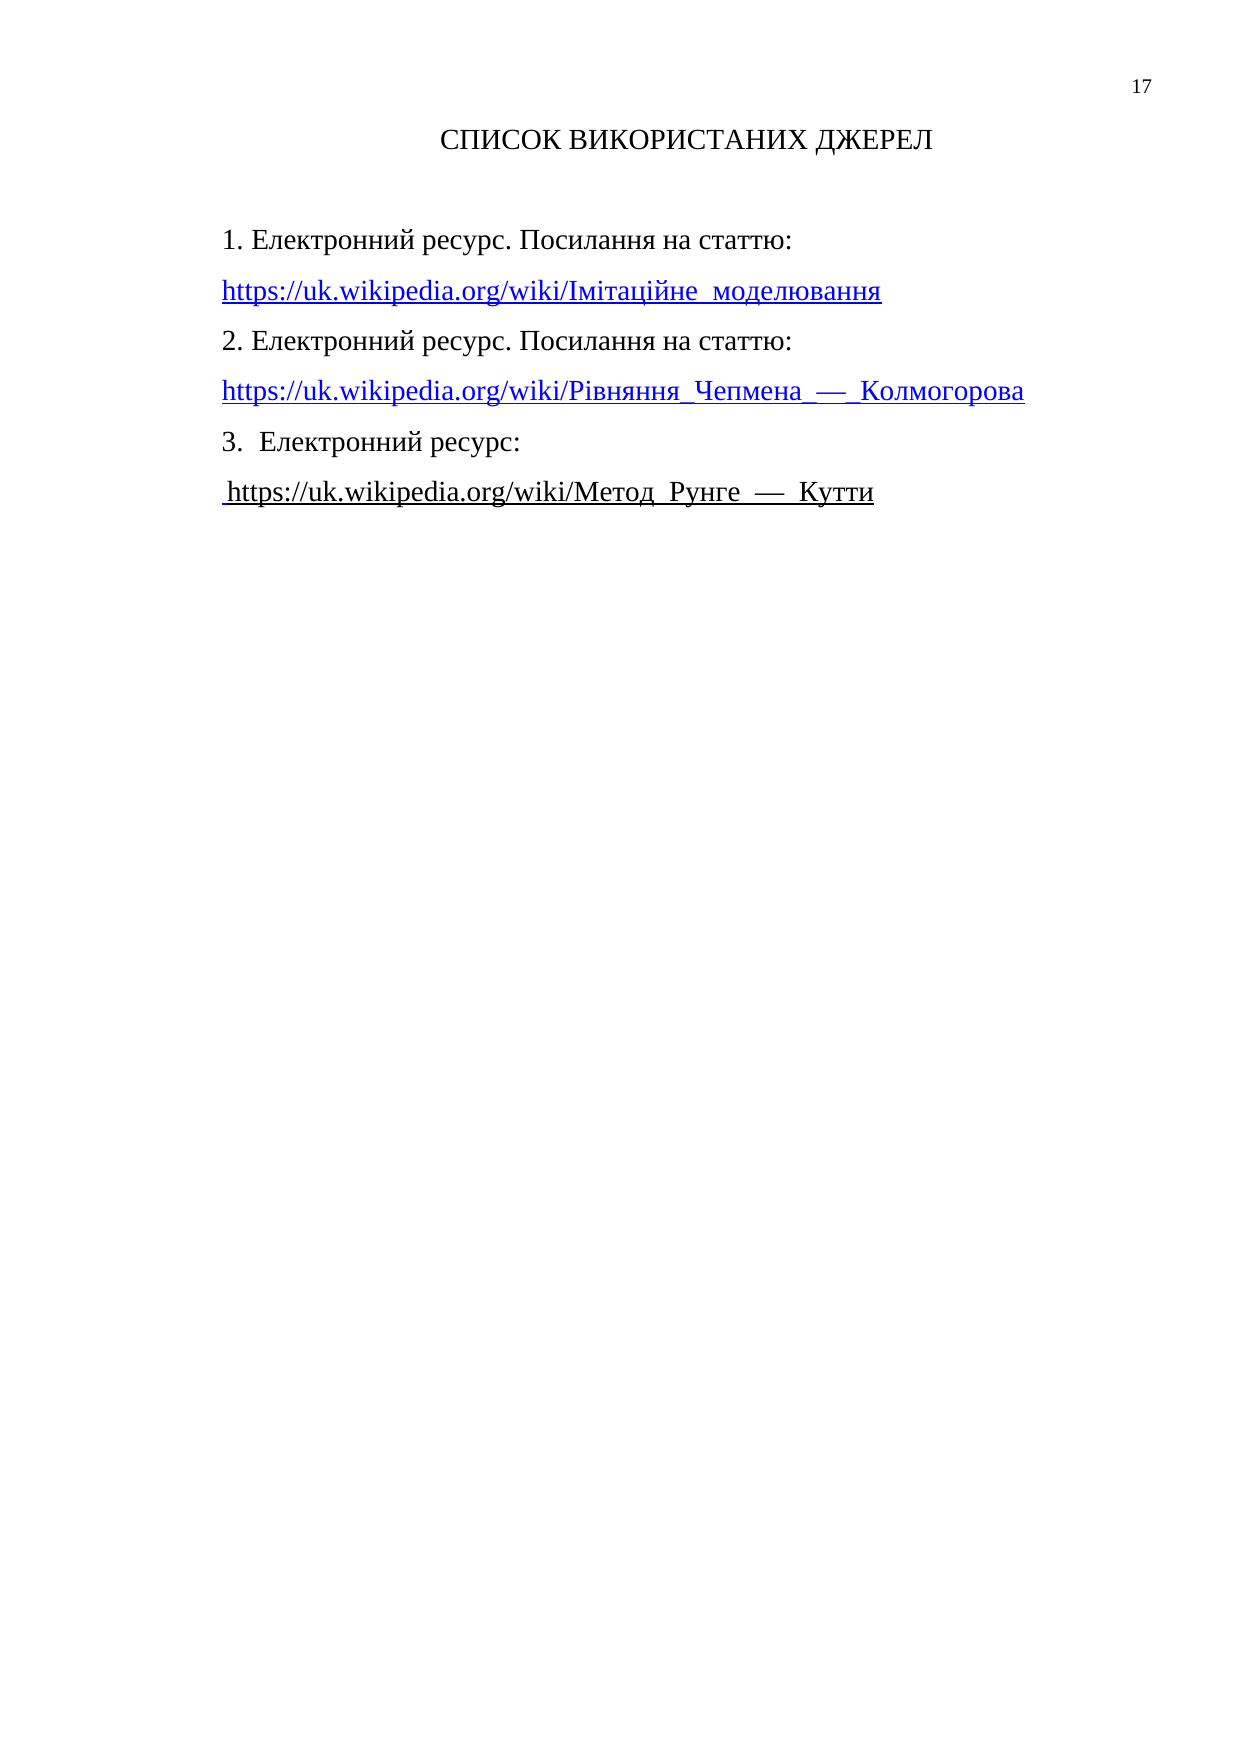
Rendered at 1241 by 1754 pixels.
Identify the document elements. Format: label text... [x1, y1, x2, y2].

list https://uk.wikipedia.org/wiki/Рівняння_Чепмена_—_Колмогорова [222, 373, 1152, 407]
list Електронний ресурс: [221, 424, 1152, 457]
list https://uk.wikipedia.org/wiki/Метод_Рунге_—_Кутти [222, 474, 1152, 508]
list https://uk.wikipedia.org/wiki/Імітаційне_моделювання [222, 273, 1152, 306]
list СПИСОК ВИКОРИСТАНИХ ДЖЕРЕЛ [177, 122, 1152, 155]
list Електронний ресурс. Посилання на статтю: [177, 323, 1152, 357]
list Електронний ресурс. Посилання на статтю: [177, 222, 1152, 256]
